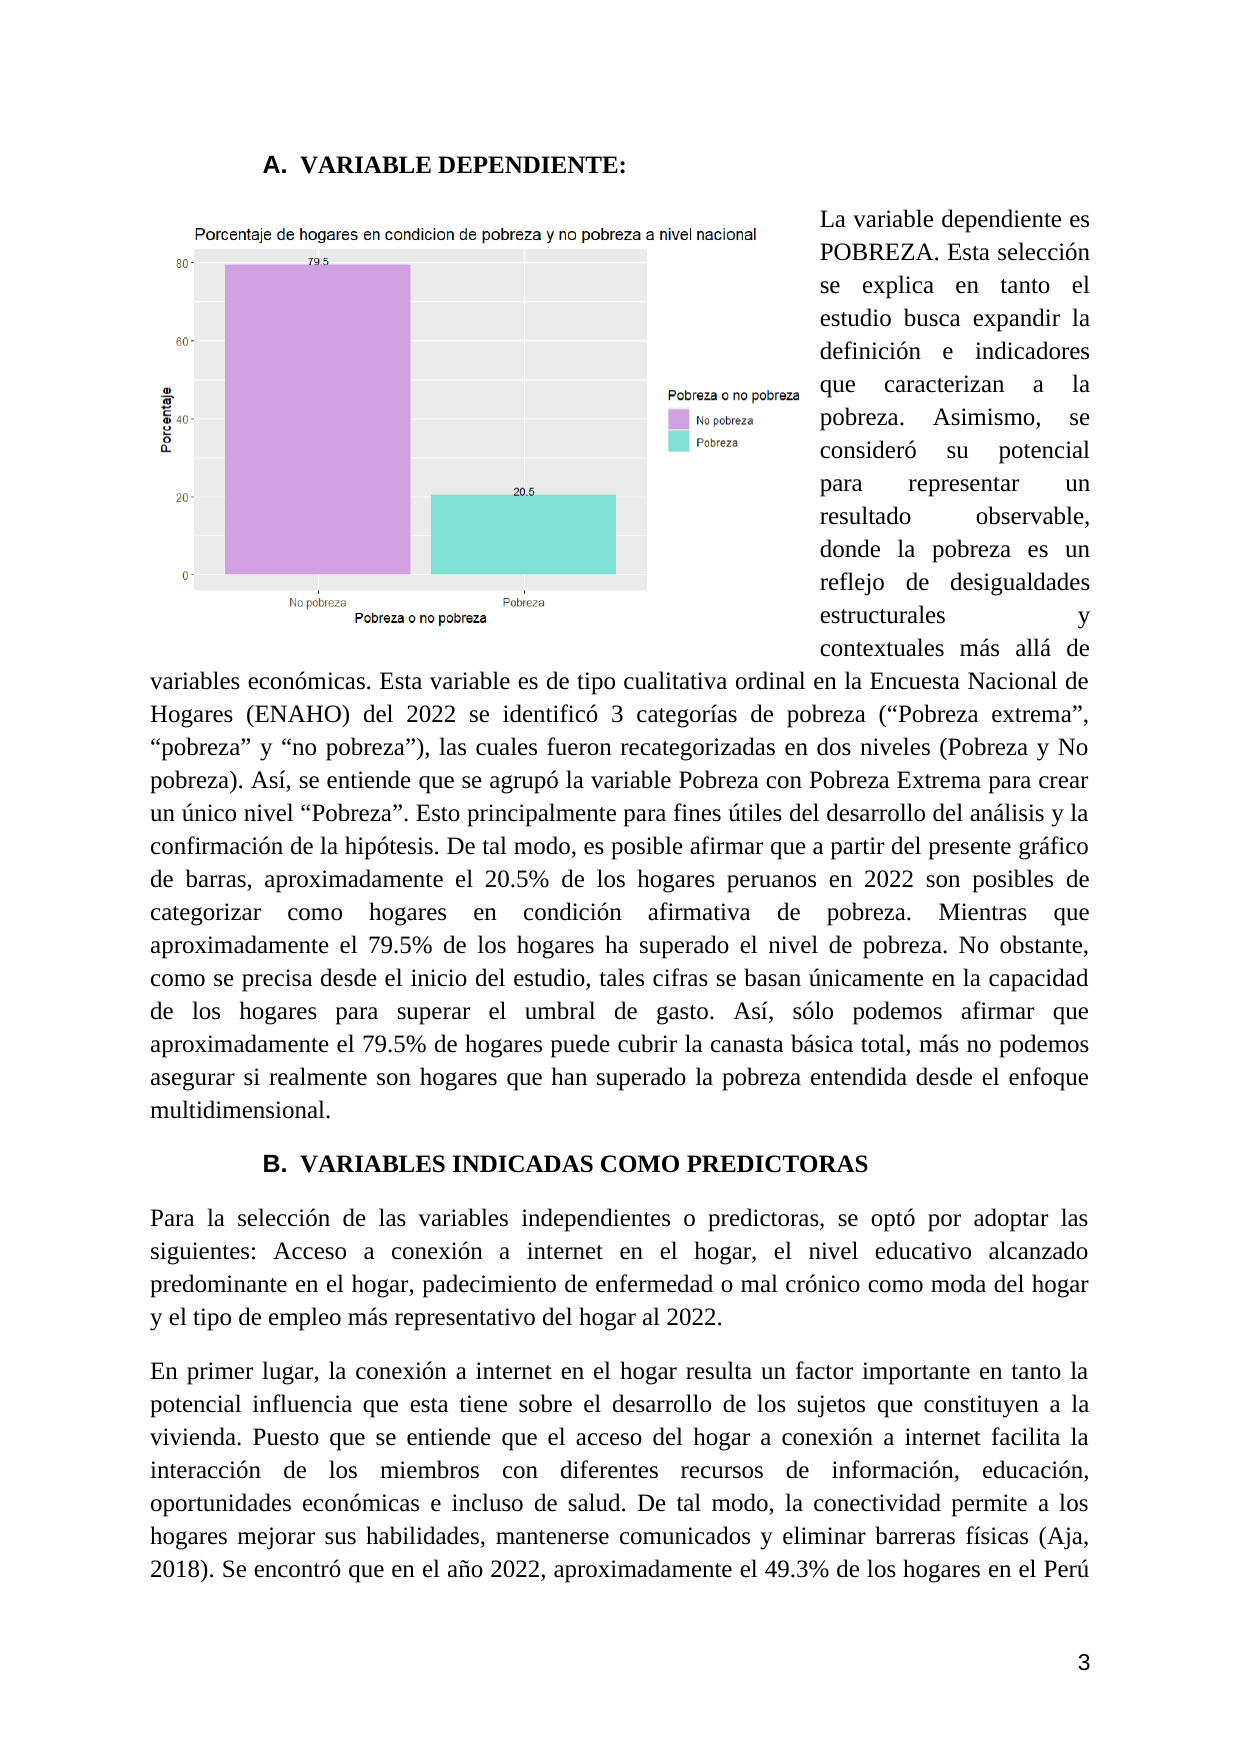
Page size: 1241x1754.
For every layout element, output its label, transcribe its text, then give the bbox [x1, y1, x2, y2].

list VARIABLE DEPENDIENTE: [262, 150, 1090, 179]
list VARIABLES INDICADAS COMO PREDICTORAS [262, 1149, 1090, 1178]
picture [153, 222, 801, 627]
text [150, 1356, 1090, 1583]
text Para la selección de las variables independientes o predictoras, se optó por adoptar las siguientes: Acceso a conexión a internet en el hogar, el nivel educativo alcanzado predominante en el hogar, padecimiento de enfermedad o mal crónico como moda del hogar y el tipo de empleo más representativo del hogar al 2022. [150, 1203, 1090, 1331]
